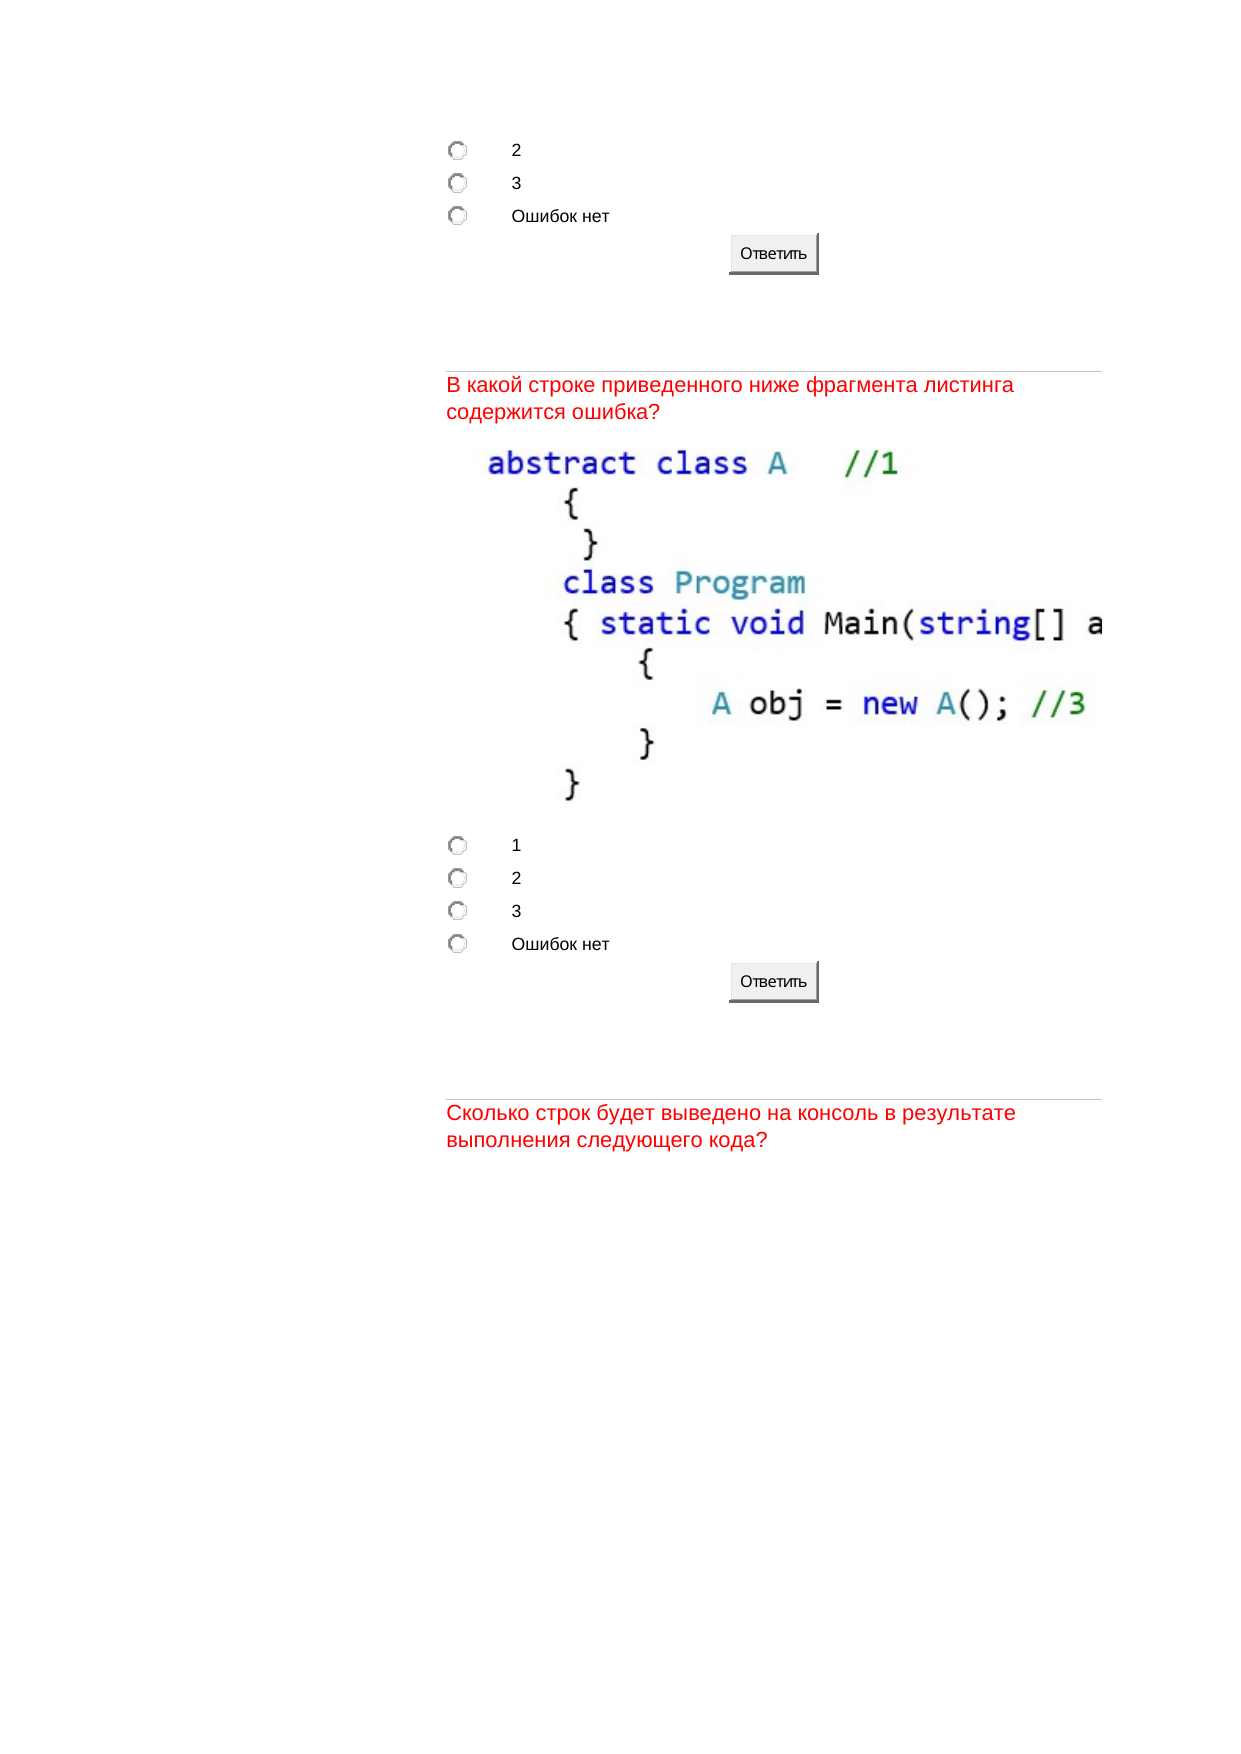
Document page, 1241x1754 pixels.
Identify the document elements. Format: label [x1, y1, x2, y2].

picture [446, 425, 1103, 829]
table_header [180, 118, 1148, 1168]
